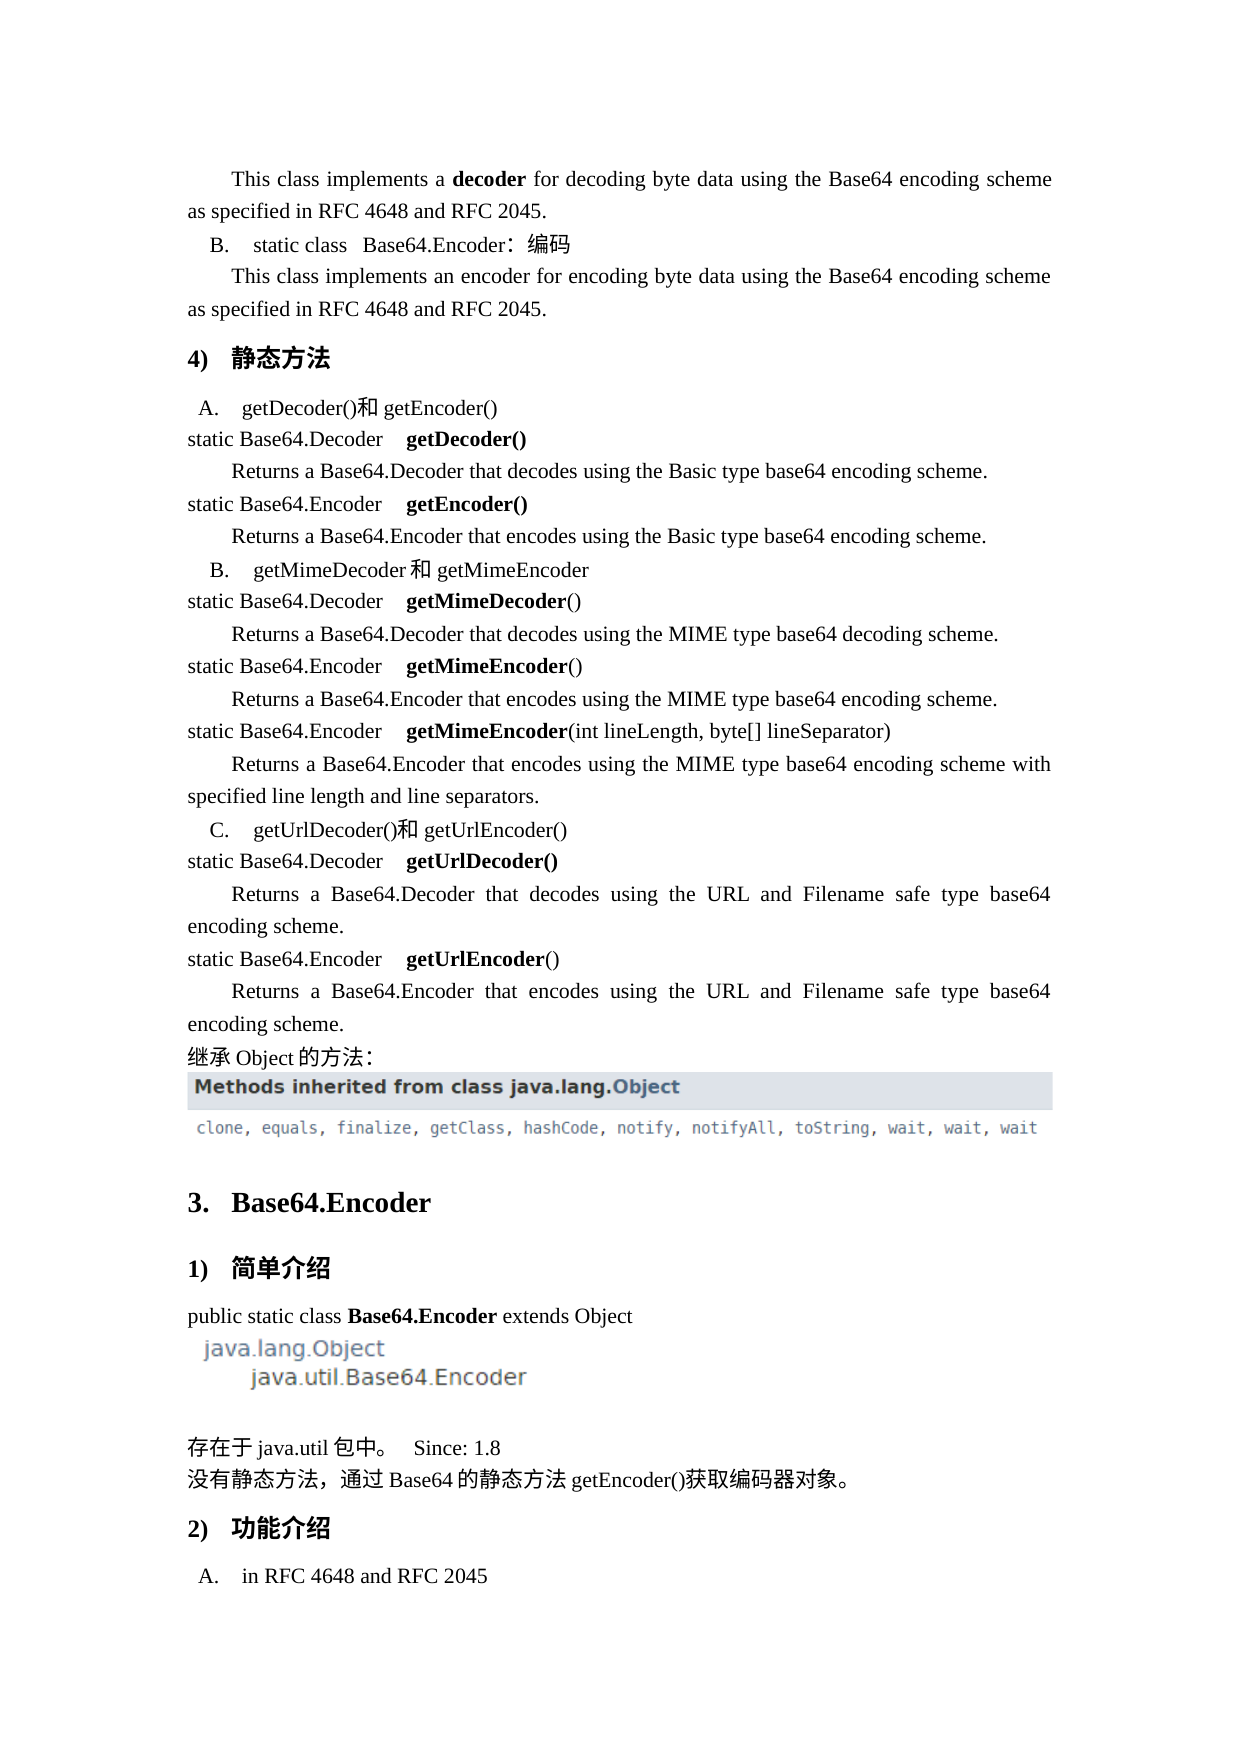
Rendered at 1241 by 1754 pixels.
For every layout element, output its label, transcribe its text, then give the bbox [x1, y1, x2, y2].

text static Base64.Decoder getDecoder() [187, 422, 1053, 454]
text public static class Base64.Encoder extends Object [187, 1299, 1053, 1332]
text Returns a Base64.Encoder that encodes using the MIME type base64 encoding scheme with specified line length and line separators. [187, 747, 1053, 812]
text 继承Object的方法： [187, 1039, 1053, 1072]
text static Base64.Encoder getUrlEncoder() [187, 942, 1053, 974]
text Returns a Base64.Decoder that decodes using the URL and Filename safe type base64 encoding scheme. [187, 877, 1053, 942]
text static Base64.Decoder getUrlDecoder() [187, 844, 1053, 877]
subtitle getUrlDecoder()和getUrlEncoder() [209, 812, 1031, 844]
subtitle in RFC 4648 and RFC 2045 [198, 1559, 1031, 1592]
text This class implements an encoder for encoding byte data using the Base64 encoding scheme as specified in RFC 4648 and RFC 2045. [187, 259, 1053, 324]
text 没有静态方法，通过Base64的静态方法getEncoder()获取编码器对象。 [187, 1462, 1053, 1494]
text This class implements a decoder for decoding byte data using the Base64 encoding scheme as specified in RFC 4648 and RFC 2045. [187, 162, 1053, 227]
text 存在于java.util包中。 Since: 1.8 [187, 1429, 1053, 1462]
text Returns a Base64.Encoder that encodes using the MIME type base64 encoding scheme. [187, 682, 1053, 714]
text static Base64.Encoder getEncoder() [187, 487, 1053, 519]
subtitle static class Base64.Encoder：编码 [209, 227, 1031, 259]
subtitle 静态方法 [187, 324, 1053, 389]
text Returns a Base64.Encoder that encodes using the Basic type base64 encoding scheme. [187, 519, 1053, 552]
subtitle 简单介绍 [187, 1234, 1053, 1299]
text Returns a Base64.Encoder that encodes using the URL and Filename safe type base64 encoding scheme. [187, 974, 1053, 1039]
subtitle getDecoder()和getEncoder() [198, 389, 1031, 422]
text static Base64.Decoder getMimeDecoder() [187, 584, 1053, 617]
subtitle Base64.Encoder [187, 1169, 1053, 1234]
picture [187, 1332, 538, 1398]
text static Base64.Encoder getMimeEncoder(int lineLength, byte[] lineSeparator) [187, 714, 1053, 747]
subtitle getMimeDecoder和getMimeEncoder [209, 552, 1031, 584]
subtitle 功能介绍 [187, 1494, 1053, 1559]
text Returns a Base64.Decoder that decodes using the Basic type base64 encoding scheme. [187, 454, 1053, 487]
text Returns a Base64.Decoder that decodes using the MIME type base64 decoding scheme. [187, 617, 1053, 649]
picture [187, 1072, 1053, 1142]
text static Base64.Encoder getMimeEncoder() [187, 649, 1053, 682]
